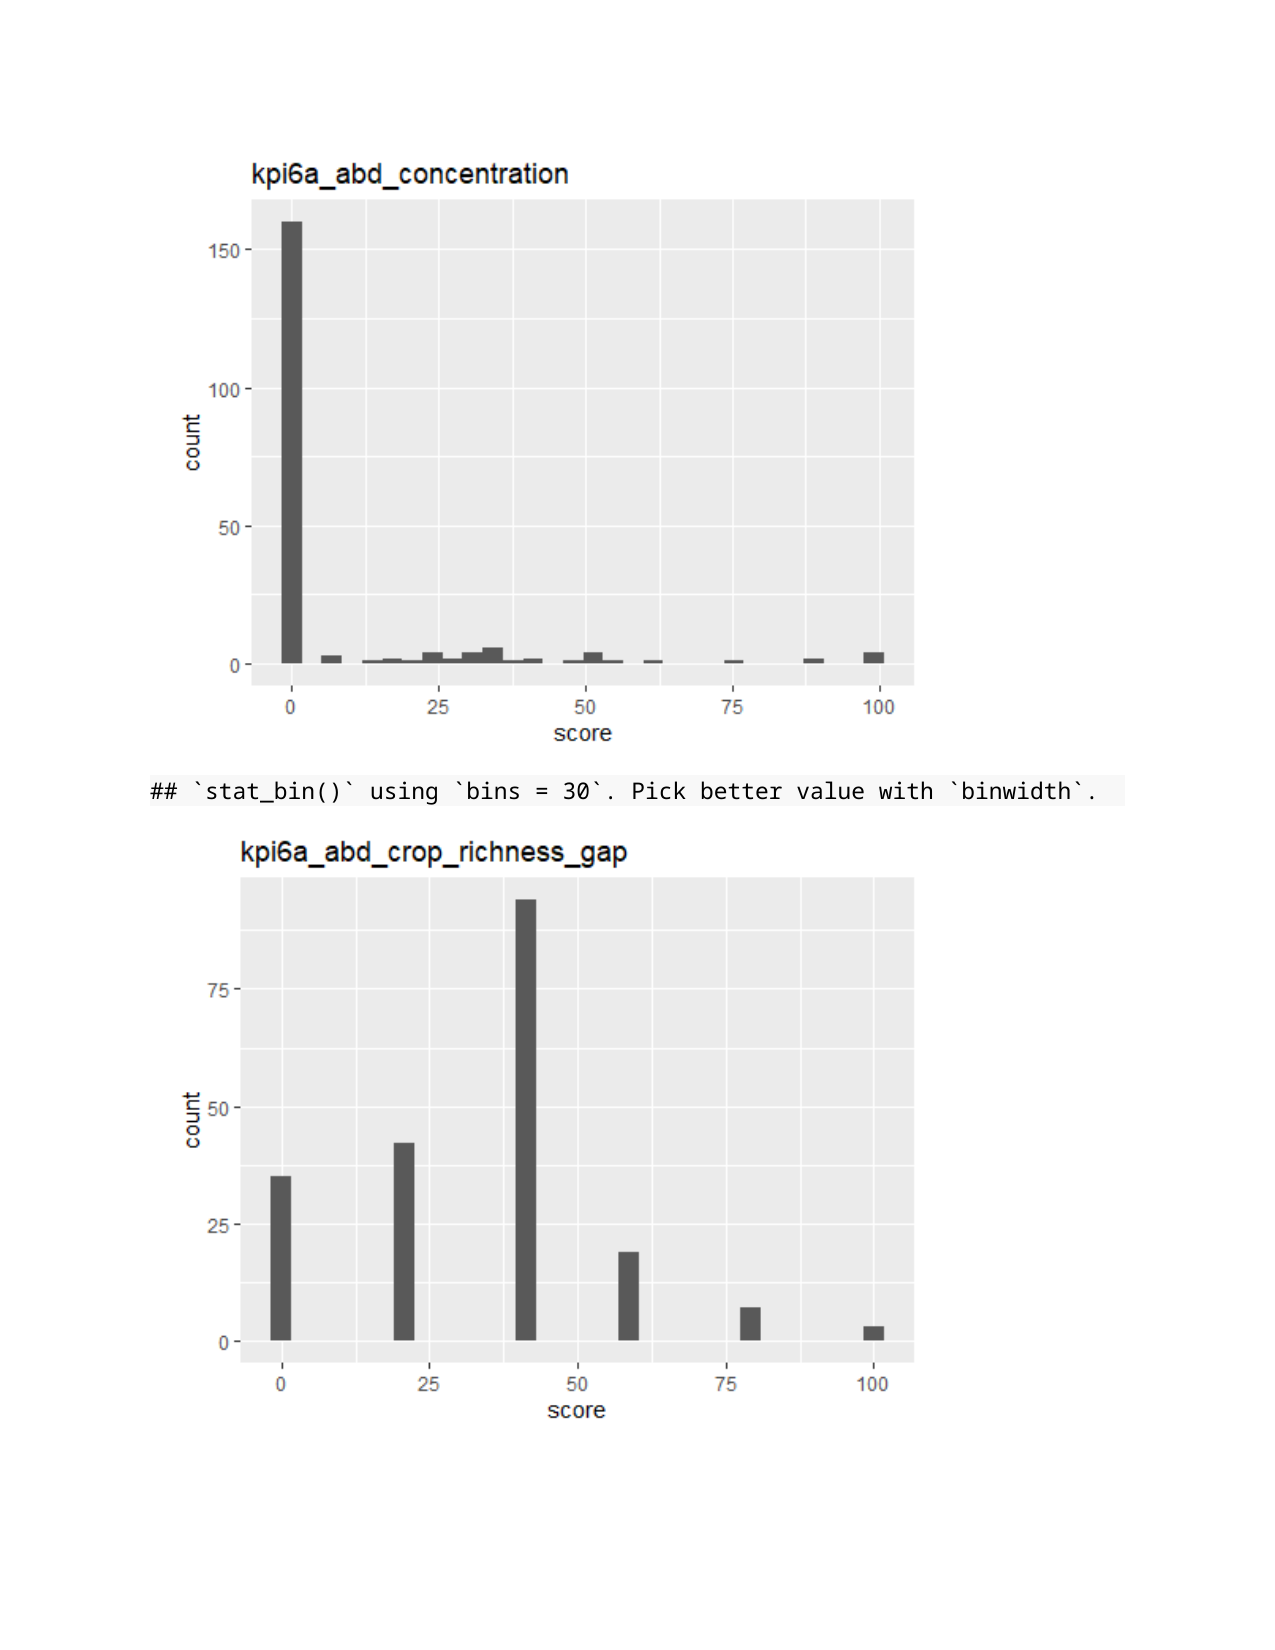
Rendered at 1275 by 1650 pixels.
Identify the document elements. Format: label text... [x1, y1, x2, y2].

text ## `stat_bin()` using `bins = 30`. Pick better value with `binwidth`. [150, 775, 1125, 806]
picture [168, 150, 927, 757]
picture [168, 827, 927, 1434]
